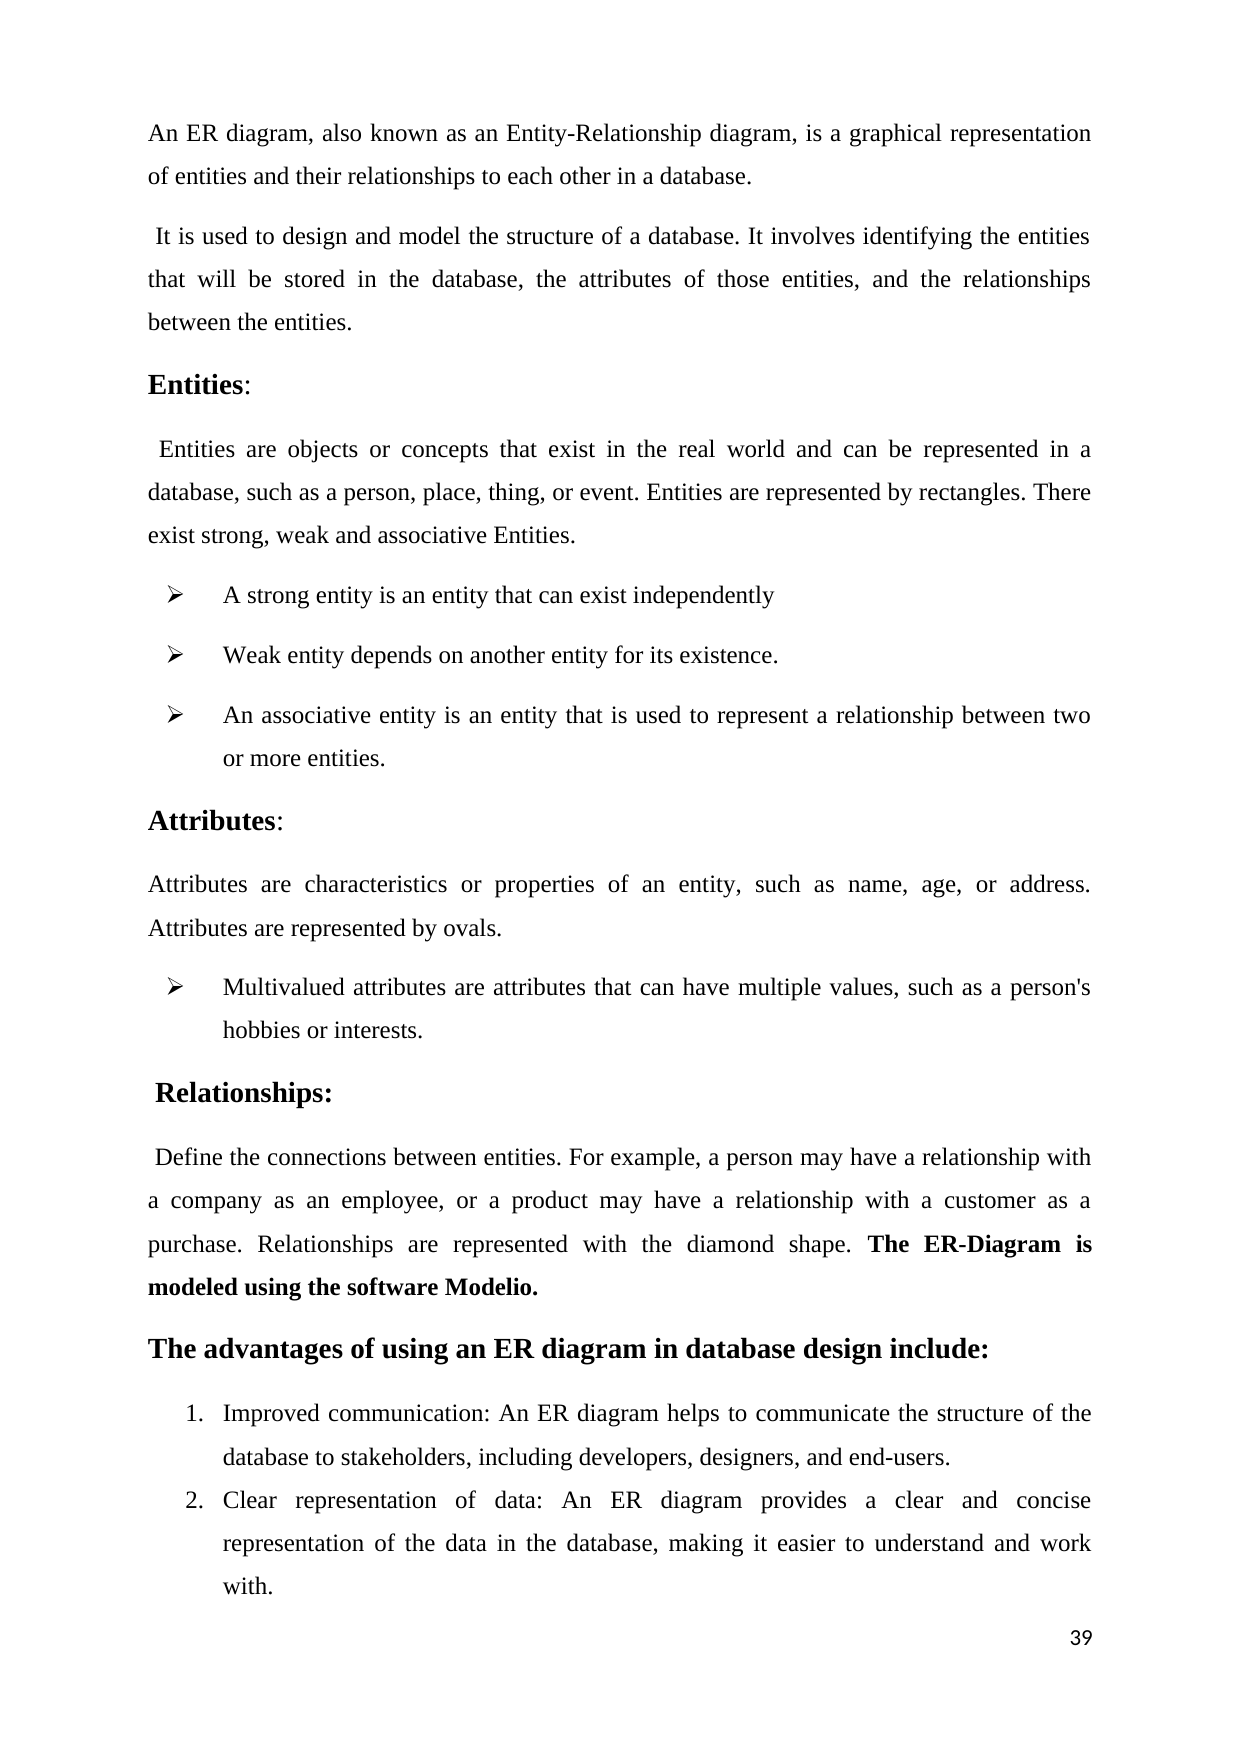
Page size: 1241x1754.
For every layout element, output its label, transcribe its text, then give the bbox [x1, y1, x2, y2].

list Improved communication: An ER diagram helps to communicate the structure of the database to stakeholders, including developers, designers, and end-users. [185, 1398, 1092, 1470]
list A strong entity is an entity that can exist independently [185, 580, 1092, 609]
text Entities are objects or concepts that exist in the real world and can be represented in a database, such as a person, place, thing, or event. Entities are represented by rectangles. There exist strong, weak and associative Entities. [148, 434, 1092, 549]
text Attributes: [148, 803, 1092, 836]
list Multivalued attributes are attributes that can have multiple values, such as a person's hobbies or interests. [185, 972, 1092, 1044]
text Relationships: [148, 1075, 1092, 1109]
text The advantages of using an ER diagram in database design include: [148, 1332, 1092, 1365]
text Attributes are characteristics or properties of an entity, such as name, age, or address. Attributes are represented by ovals. [148, 869, 1092, 941]
text Define the connections between entities. For example, a person may have a relationship with a company as an employee, or a product may have a relationship with a customer as a purchase. Relationships are represented with the diamond shape. The ER-Diagram is modeled using the software Modelio. [148, 1142, 1092, 1301]
text An ER diagram, also known as an Entity-Relationship diagram, is a graphical representation of entities and their relationships to each other in a database. [148, 118, 1092, 190]
text Entities: [148, 367, 1092, 401]
list An associative entity is an entity that is used to represent a relationship between two or more entities. [185, 700, 1092, 772]
list Clear representation of data: An ER diagram provides a clear and concise representation of the data in the database, making it easier to understand and work with. [185, 1485, 1092, 1600]
text It is used to design and model the structure of a database. It involves identifying the entities that will be stored in the database, the attributes of those entities, and the relationships between the entities. [148, 221, 1092, 336]
list Weak entity depends on another entity for its existence. [185, 640, 1092, 669]
